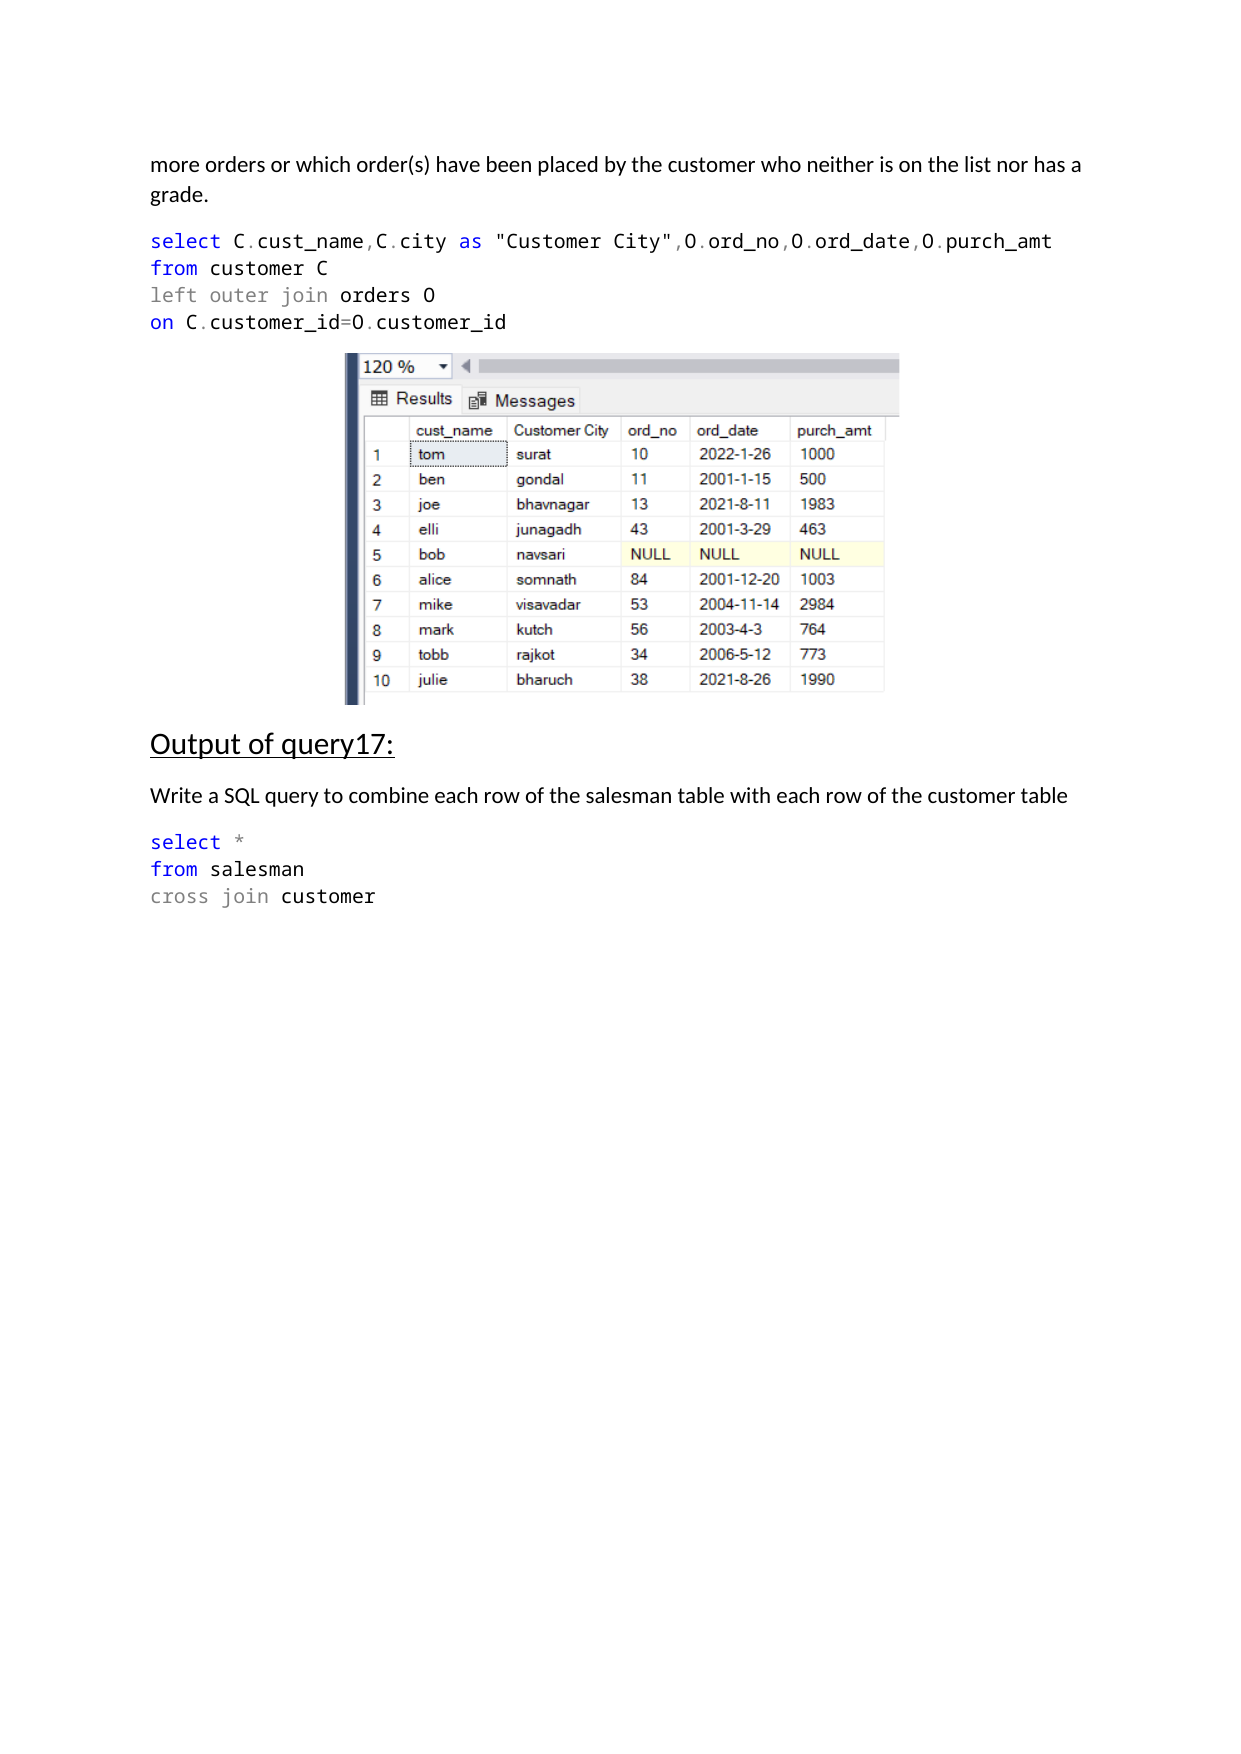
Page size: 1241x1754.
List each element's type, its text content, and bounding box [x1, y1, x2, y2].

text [150, 150, 1090, 208]
text select * [150, 828, 1090, 856]
text Write a SQL query to combine each row of the salesman table with each row of the customer table [150, 782, 1090, 810]
text from customer C [150, 254, 1090, 281]
text from salesman [150, 856, 1090, 882]
text select C.cust_name,C.city as "Customer City",O.ord_no,O.ord_date,O.purch_amt [150, 227, 1090, 254]
text left outer join orders O [150, 281, 1090, 308]
text on C.customer_id=O.customer_id [150, 308, 1090, 335]
picture [340, 353, 900, 705]
text Output of query17: [150, 724, 1090, 762]
text cross join customer [150, 882, 1090, 909]
